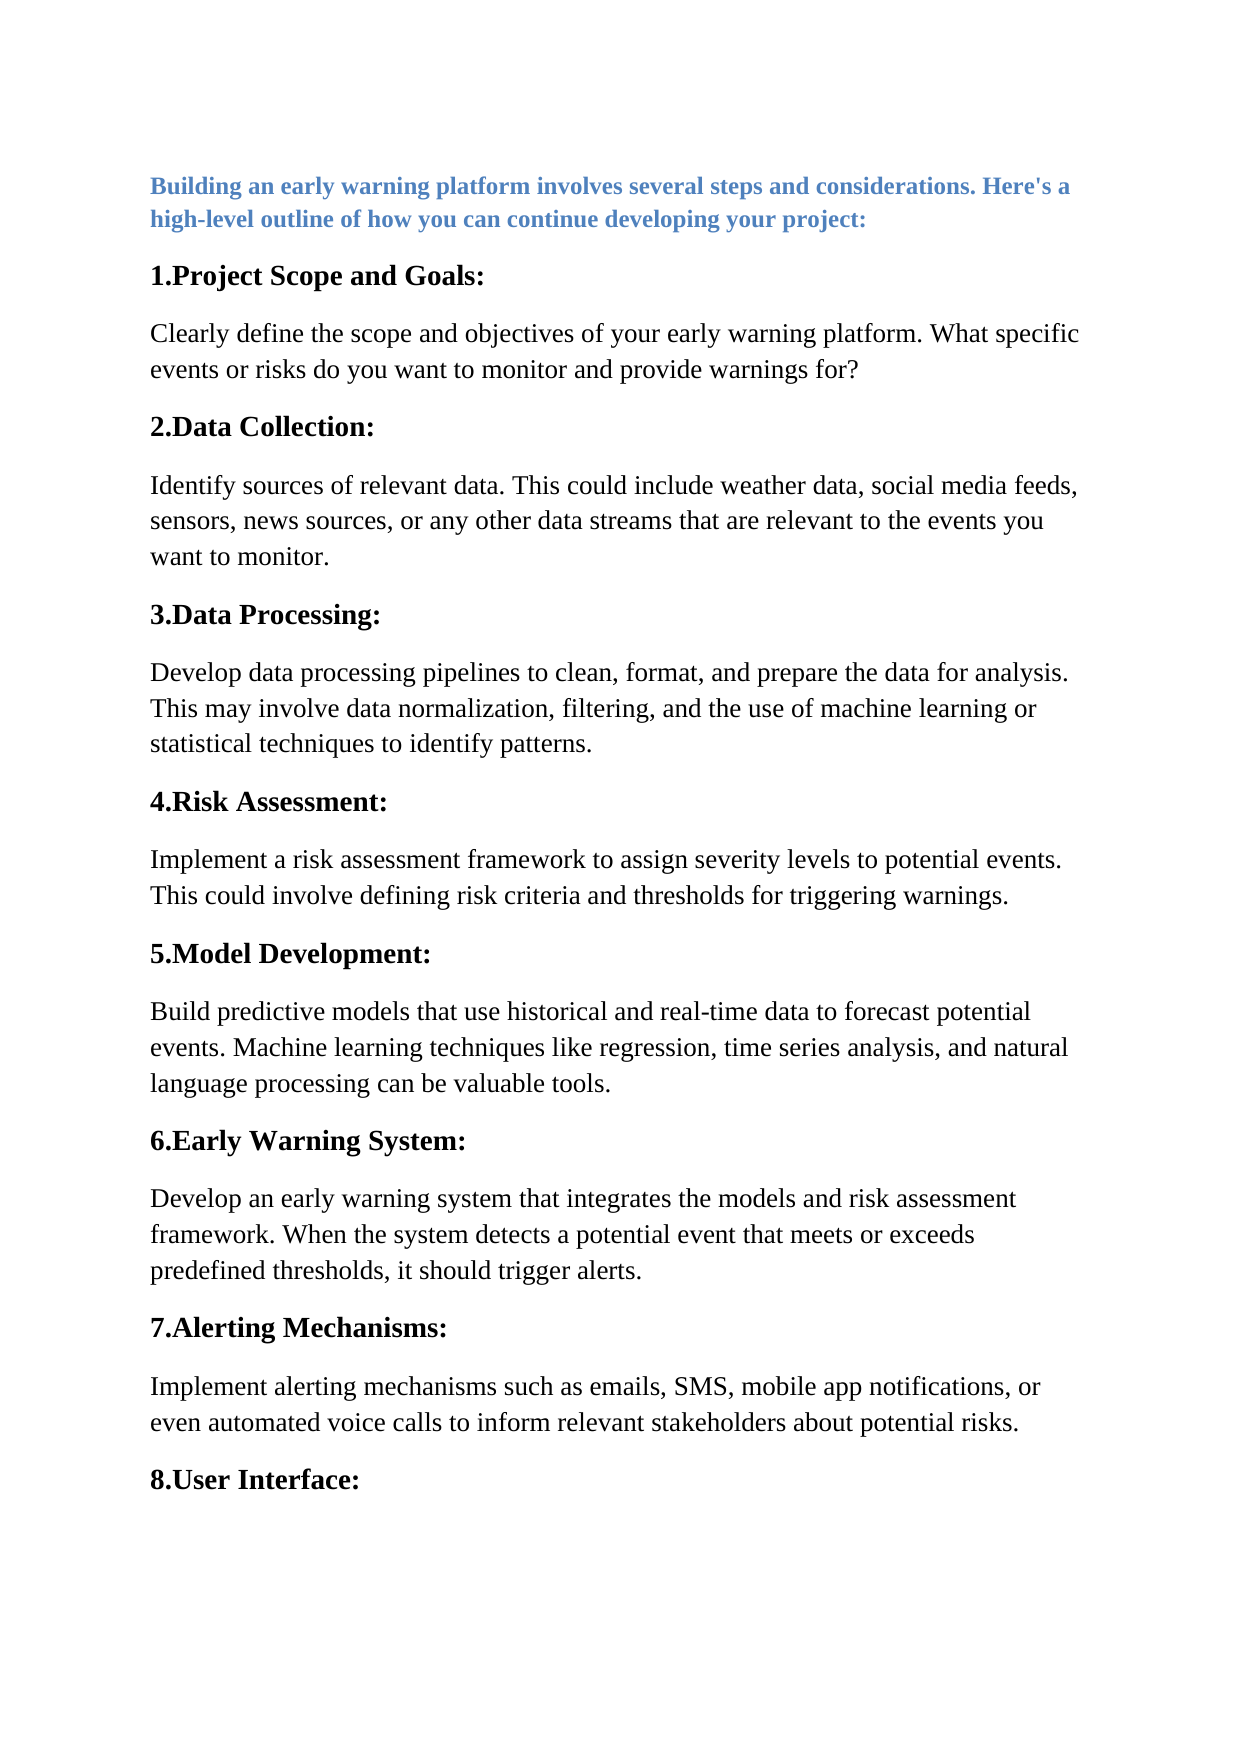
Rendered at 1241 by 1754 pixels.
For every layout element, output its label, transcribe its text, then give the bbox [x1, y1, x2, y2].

subtitle Implement a risk assessment framework to assign severity levels to potential events. This could involve defining risk criteria and thresholds for triggering warnings. [150, 843, 1090, 910]
subtitle 3.Data Processing: [150, 597, 1090, 630]
subtitle Implement alerting mechanisms such as emails, SMS, mobile app notifications, or even automated voice calls to inform relevant stakeholders about potential risks. [150, 1370, 1090, 1437]
subtitle 6.Early Warning System: [150, 1123, 1090, 1157]
subtitle 5.Model Development: [150, 936, 1090, 969]
subtitle Develop data processing pipelines to clean, format, and prepare the data for analysis. This may involve data normalization, filtering, and the use of machine learning or statistical techniques to identify patterns. [150, 656, 1090, 759]
subtitle 4.Risk Assessment: [150, 784, 1090, 818]
subtitle Clearly define the scope and objectives of your early warning platform. What specific events or risks do you want to monitor and provide warnings for? [150, 317, 1090, 384]
subtitle Build predictive models that use historical and real-time data to forecast potential events. Machine learning techniques like regression, time series analysis, and natural language processing can be valuable tools. [150, 995, 1090, 1098]
subtitle 2.Data Collection: [150, 409, 1090, 443]
subtitle 8.User Interface: [150, 1462, 1090, 1496]
subtitle 7.Alerting Mechanisms: [150, 1311, 1090, 1344]
subtitle 1.Project Scope and Goals: [150, 258, 1090, 291]
subtitle Develop an early warning system that integrates the models and risk assessment framework. When the system detects a potential event that meets or exceeds predefined thresholds, it should trigger alerts. [150, 1183, 1090, 1285]
subtitle Building an early warning platform involves several steps and considerations. Here's a high-level outline of how you can continue developing your project: [150, 171, 1090, 233]
subtitle Identify sources of relevant data. This could include weather data, social media feeds, sensors, news sources, or any other data streams that are relevant to the events you want to monitor. [150, 469, 1090, 571]
